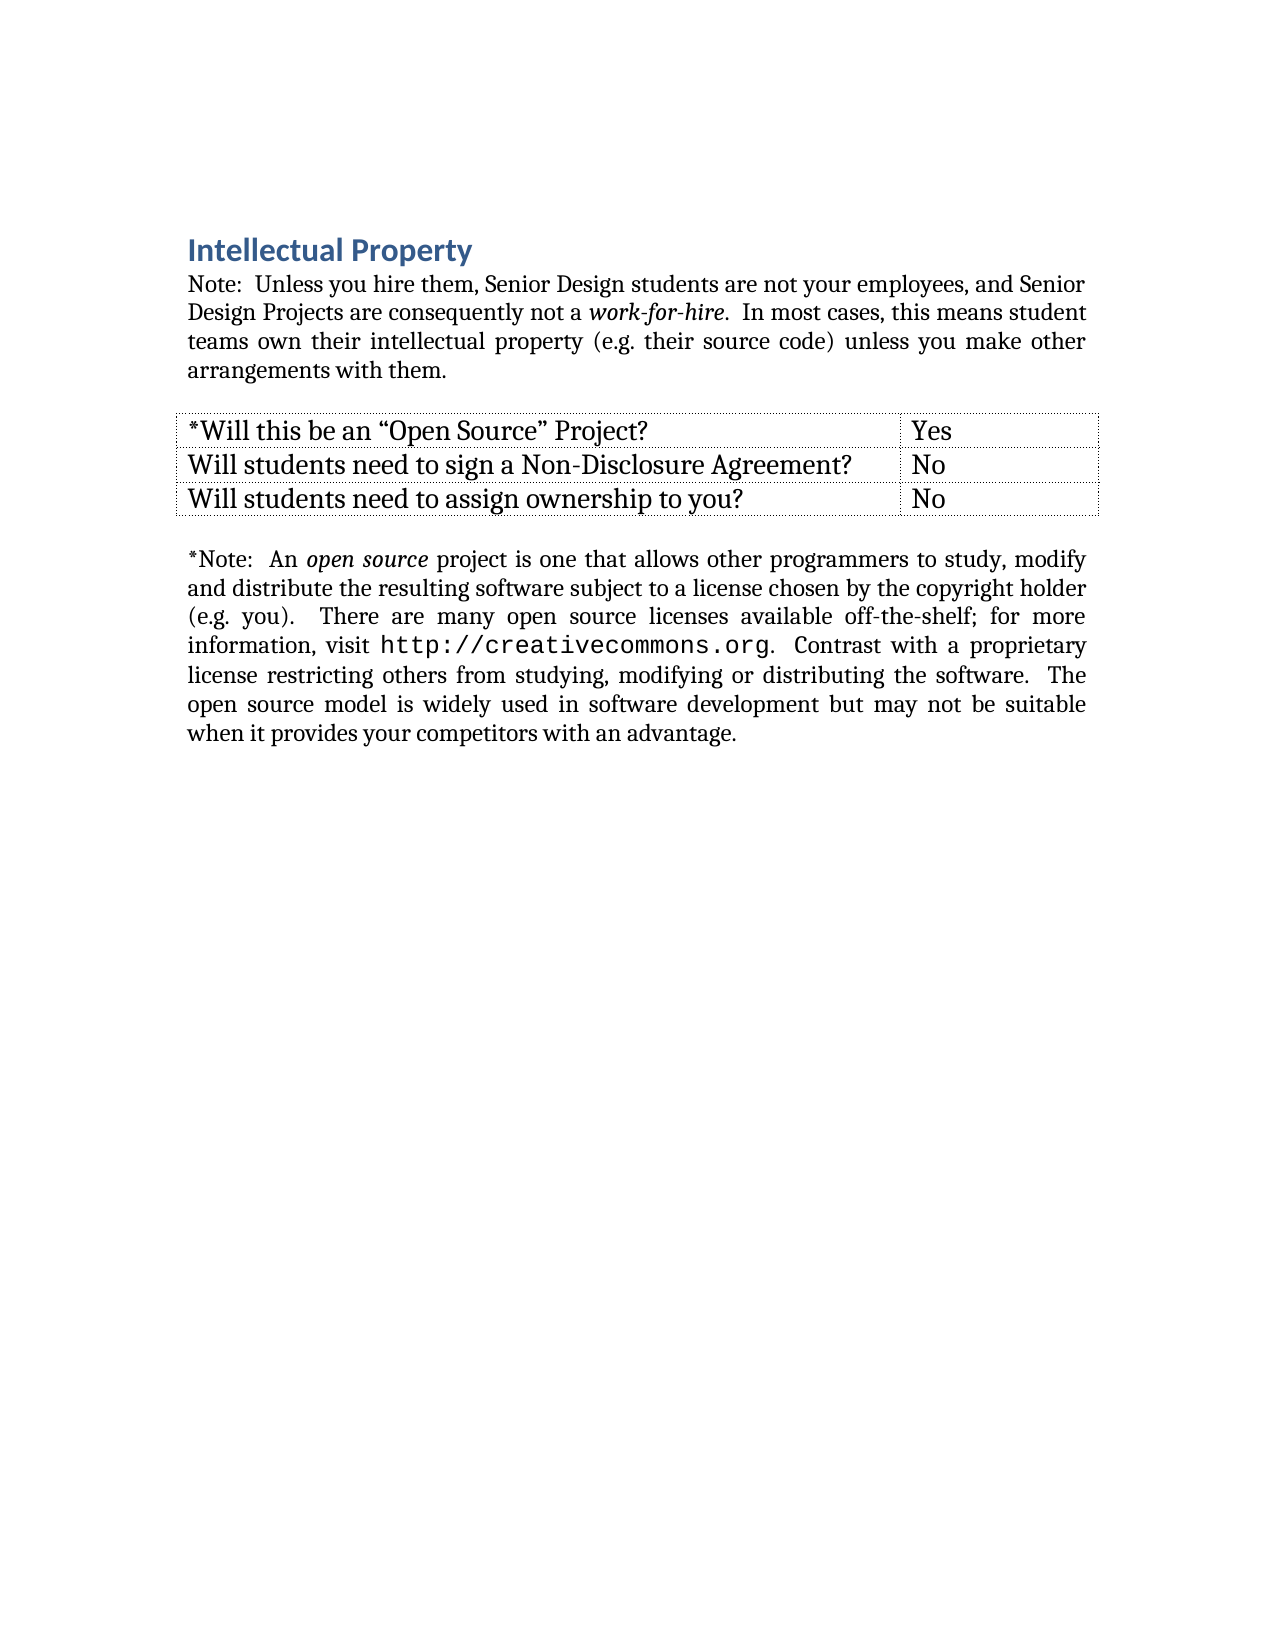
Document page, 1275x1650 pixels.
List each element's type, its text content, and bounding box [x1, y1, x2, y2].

text Note: Unless you hire them, Senior Design students are not your employees, and Senior Design Projects are consequently not a work-for-hire. In most cases, this means student teams own their intellectual property (e.g. their source code) unless you make other arrangements with them. [187, 269, 1087, 384]
table_cell Will students need to assign ownership to you? [176, 481, 900, 515]
text *Note: An open source project is one that allows other programmers to study, modify and distribute the resulting software subject to a license chosen by the copyright holder (e.g. you). There are many open source licenses available off-the-shelf; for more information, visit http://creativecommons.org. Contrast with a proprietary license restricting others from studying, modifying or distributing the software. The open source model is widely used in software development but may not be suitable when it provides your competitors with an advantage. [187, 545, 1087, 747]
subtitle Intellectual Property [187, 229, 1087, 269]
table_cell No [900, 447, 1099, 481]
table_header *Will this be an “Open Source” Project? [176, 413, 900, 447]
table_cell No [900, 481, 1099, 515]
table_header Yes [900, 413, 1099, 447]
table_cell Will students need to sign a Non-Disclosure Agreement? [176, 447, 900, 481]
